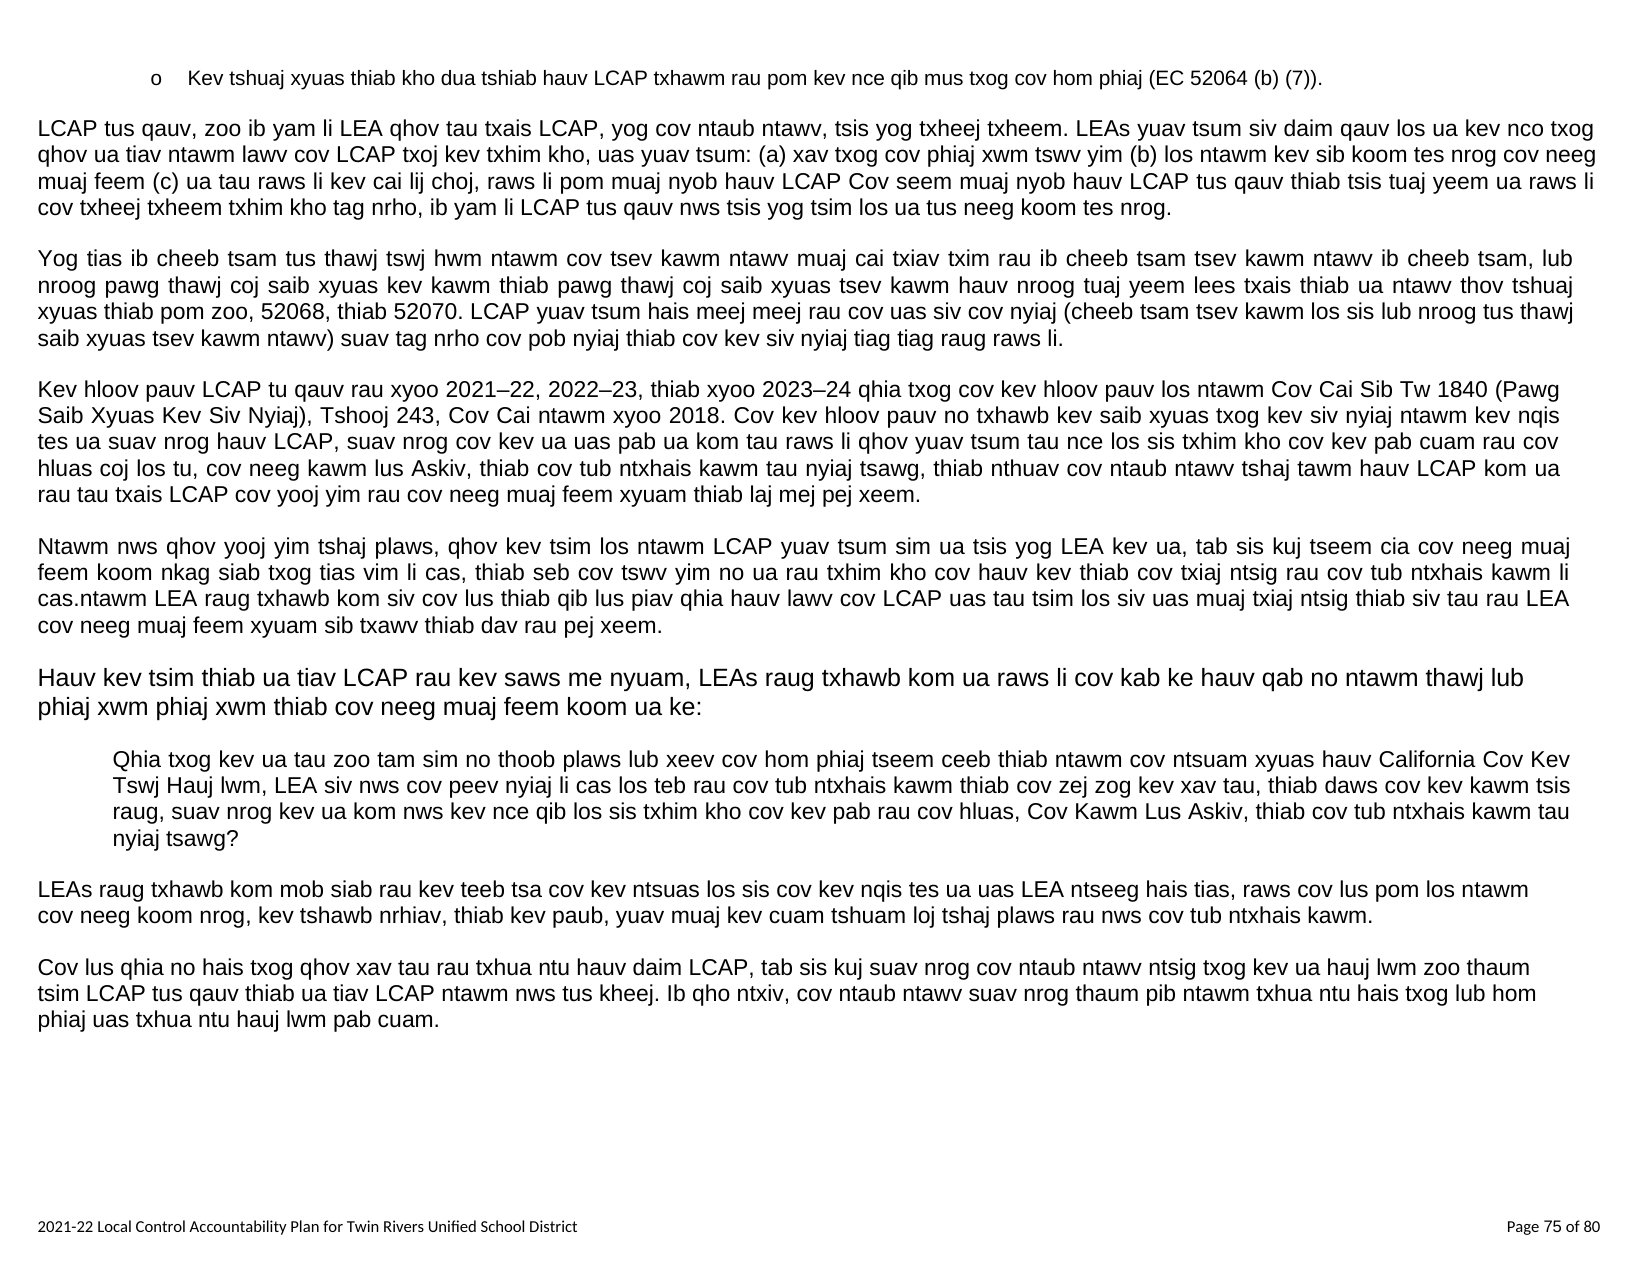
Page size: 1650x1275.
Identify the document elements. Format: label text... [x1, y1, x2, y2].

text Kev hloov pauv LCAP tu qauv rau xyoo 2021–22, 2022–23, thiab xyoo 2023–24 qhia txog cov kev hloov pauv los ntawm Cov Cai Sib Tw 1840 (Pawg Saib Xyuas Kev Siv Nyiaj), Tshooj 243, Cov Cai ntawm xyoo 2018. Cov kev hloov pauv no txhawb kev saib xyuas txog kev siv nyiaj ntawm kev nqis tes ua suav nrog hauv LCAP, suav nrog cov kev ua uas pab ua kom tau raws li qhov yuav tsum tau nce los sis txhim kho cov kev pab cuam rau cov hluas coj los tu, cov neeg kawm lus Askiv, thiab cov tub ntxhais kawm tau nyiaj tsawg, thiab nthuav cov ntaub ntawv tshaj tawm hauv LCAP kom ua rau tau txais LCAP cov yooj yim rau cov neeg muaj feem xyuam thiab laj mej pej xeem. [37, 376, 1563, 508]
text Hauv kev tsim thiab ua tiav LCAP rau kev saws me nyuam, LEAs raug txhawb kom ua raws li cov kab ke hauv qab no ntawm thawj lub phiaj xwm phiaj xwm thiab cov neeg muaj feem koom ua ke: [37, 663, 1532, 721]
text Cov lus qhia no hais txog qhov xav tau rau txhua ntu hauv daim LCAP, tab sis kuj suav nrog cov ntaub ntawv ntsig txog kev ua hauj lwm zoo thaum tsim LCAP tus qauv thiab ua tiav LCAP ntawm nws tus kheej. Ib qho ntxiv, cov ntaub ntawv suav nrog thaum pib ntawm txhua ntu hais txog lub hom phiaj uas txhua ntu hauj lwm pab cuam. [37, 954, 1577, 1033]
text Yog tias ib cheeb tsam tus thawj tswj hwm ntawm cov tsev kawm ntawv muaj cai txiav txim rau ib cheeb tsam tsev kawm ntawv ib cheeb tsam, lub nroog pawg thawj coj saib xyuas kev kawm thiab pawg thawj coj saib xyuas tsev kawm hauv nroog tuaj yeem lees txais thiab ua ntawv thov tshuaj xyuas thiab pom zoo, 52068, thiab 52070. LCAP yuav tsum hais meej meej rau cov uas siv cov nyiaj (cheeb tsam tsev kawm los sis lub nroog tus thawj saib xyuas tsev kawm ntawv) suav tag nrho cov pob nyiaj thiab cov kev siv nyiaj tiag tiag raug raws li. [37, 245, 1576, 351]
text Qhia txog kev ua tau zoo tam sim no thoob plaws lub xeev cov hom phiaj tseem ceeb thiab ntawm cov ntsuam xyuas hauv California Cov Kev Tswj Hauj lwm, LEA siv nws cov peev nyiaj li cas los teb rau cov tub ntxhais kawm thiab cov zej zog kev xav tau, thiab daws cov kev kawm tsis raug, suav nrog kev ua kom nws kev nce qib los sis txhim kho cov kev pab rau cov hluas, Cov Kawm Lus Askiv, thiab cov tub ntxhais kawm tau nyiaj tsawg? [112, 746, 1572, 851]
text LEAs raug txhawb kom mob siab rau kev teeb tsa cov kev ntsuas los sis cov kev nqis tes ua uas LEA ntseeg hais tias, raws cov lus pom los ntawm cov neeg koom nrog, kev tshawb nrhiav, thiab kev paub, yuav muaj kev cuam tshuam loj tshaj plaws rau nws cov tub ntxhais kawm. [37, 876, 1531, 929]
list Kev tshuaj xyuas thiab kho dua tshiab hauv LCAP txhawm rau pom kev nce qib mus txog cov hom phiaj (EC 52064 (b) (7)). [150, 66, 1637, 92]
text Ntawm nws qhov yooj yim tshaj plaws, qhov kev tsim los ntawm LCAP yuav tsum sim ua tsis yog LEA kev ua, tab sis kuj tseem cia cov neeg muaj feem koom nkag siab txog tias vim li cas, thiab seb cov tswv yim no ua rau txhim kho cov hauv kev thiab cov txiaj ntsig rau cov tub ntxhais kawm li cas.ntawm LEA raug txhawb kom siv cov lus thiab qib lus piav qhia hauv lawv cov LCAP uas tau tsim los siv uas muaj txiaj ntsig thiab siv tau rau LEA cov neeg muaj feem xyuam sib txawv thiab dav rau pej xeem. [37, 533, 1573, 638]
text LCAP tus qauv, zoo ib yam li LEA qhov tau txais LCAP, yog cov ntaub ntawv, tsis yog txheej txheem. LEAs yuav tsum siv daim qauv los ua kev nco txog qhov ua tiav ntawm lawv cov LCAP txoj kev txhim kho, uas yuav tsum: (a) xav txog cov phiaj xwm tswv yim (b) los ntawm kev sib koom tes nrog cov neeg muaj feem (c) ua tau raws li kev cai lij choj, raws li pom muaj nyob hauv LCAP Cov seem muaj nyob hauv LCAP tus qauv thiab tsis tuaj yeem ua raws li cov txheej txheem txhim kho tag nrho, ib yam li LCAP tus qauv nws tsis yog tsim los ua tus neeg koom tes nrog. [37, 115, 1597, 220]
